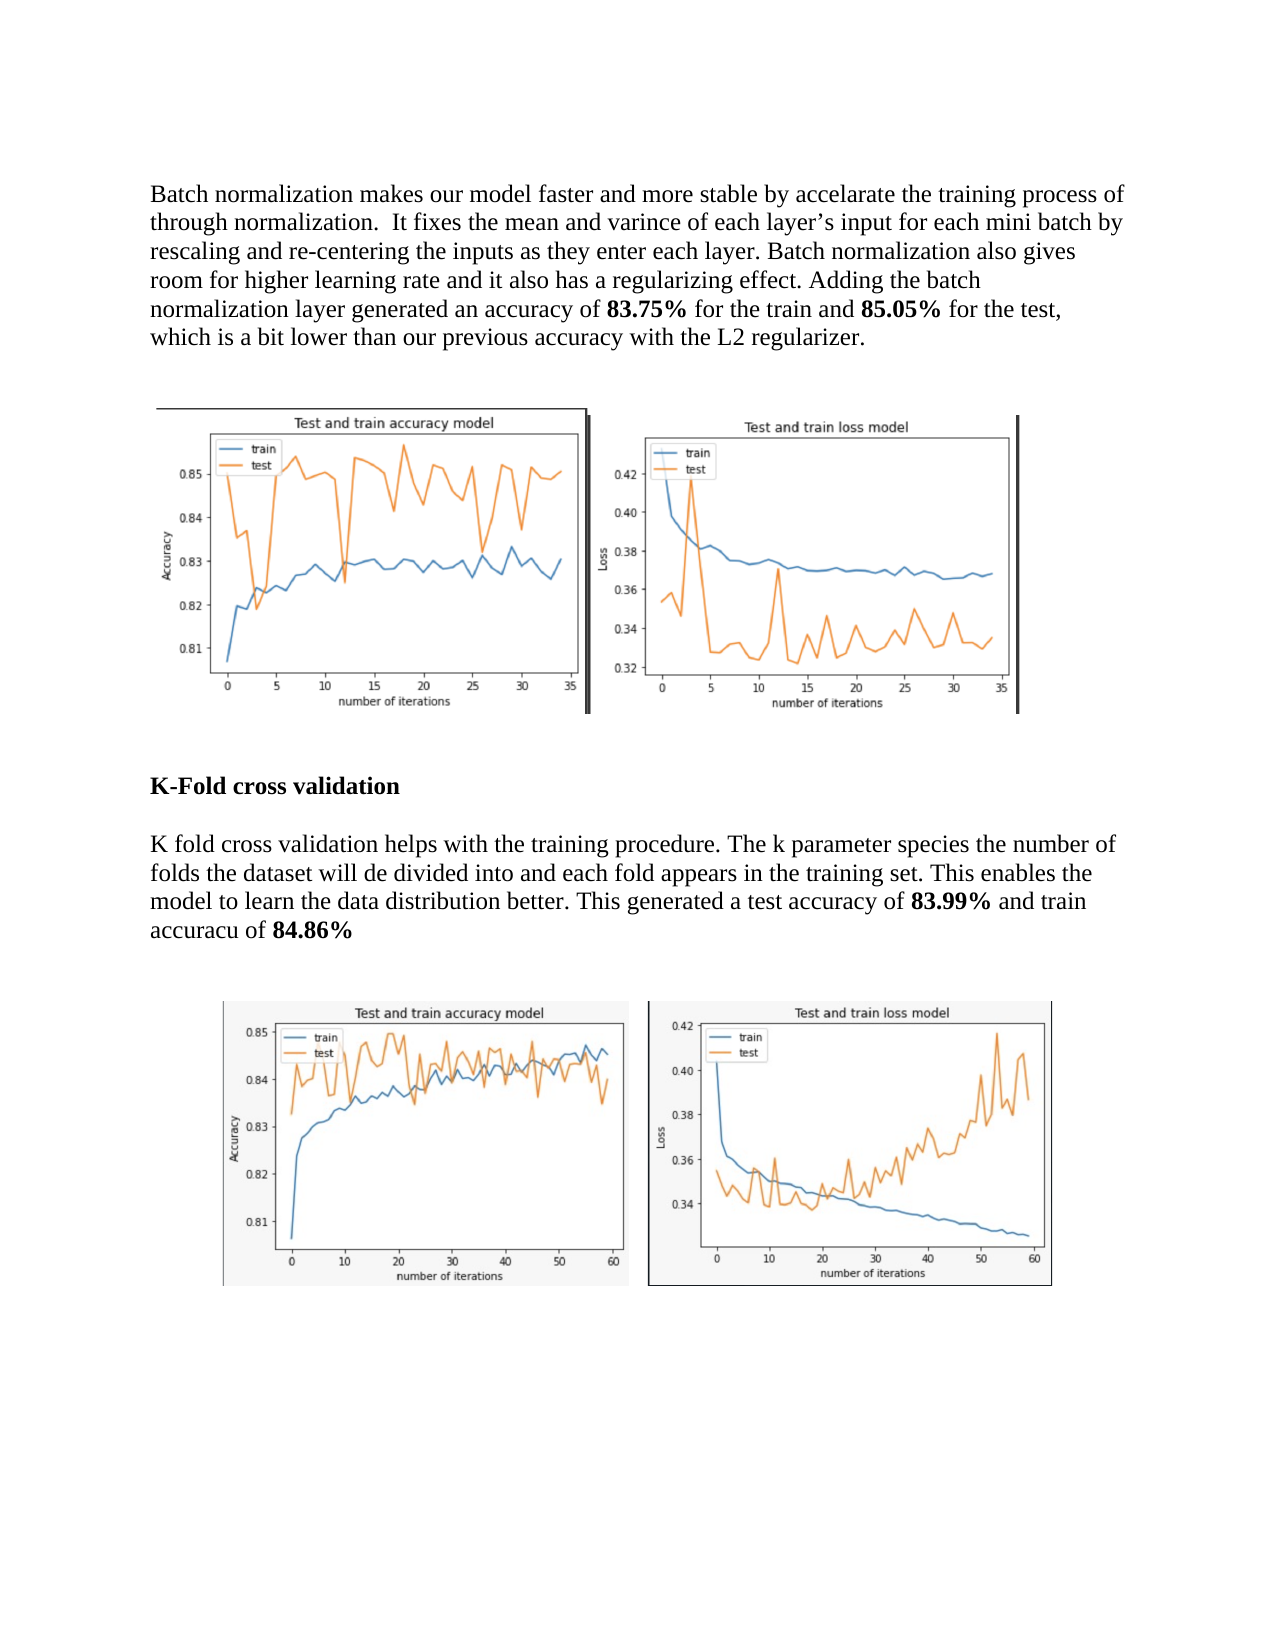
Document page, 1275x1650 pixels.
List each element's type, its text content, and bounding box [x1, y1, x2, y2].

text K fold cross validation helps with the training procedure. The k parameter species the number of folds the dataset will de divided into and each fold appears in the training set. This enables the model to learn the data distribution better. This generated a test accuracy of 83.99% and train accuracu of 84.86% [150, 829, 1125, 944]
text Batch normalization makes our model faster and more stable by accelarate the training process of through normalization. It fixes the mean and varince of each layer’s input for each mini batch by rescaling and re-centering the inputs as they enter each layer. Batch normalization also gives room for higher learning rate and it also has a regularizing effect. Adding the batch normalization layer generated an accuracy of 83.75% for the train and 85.05% for the test, which is a bit lower than our previous accuracy with the L2 regularizer. [150, 179, 1125, 351]
picture [222, 1001, 629, 1286]
text K-Fold cross validation [150, 771, 1125, 800]
picture [647, 1001, 1053, 1286]
picture [156, 408, 1020, 714]
